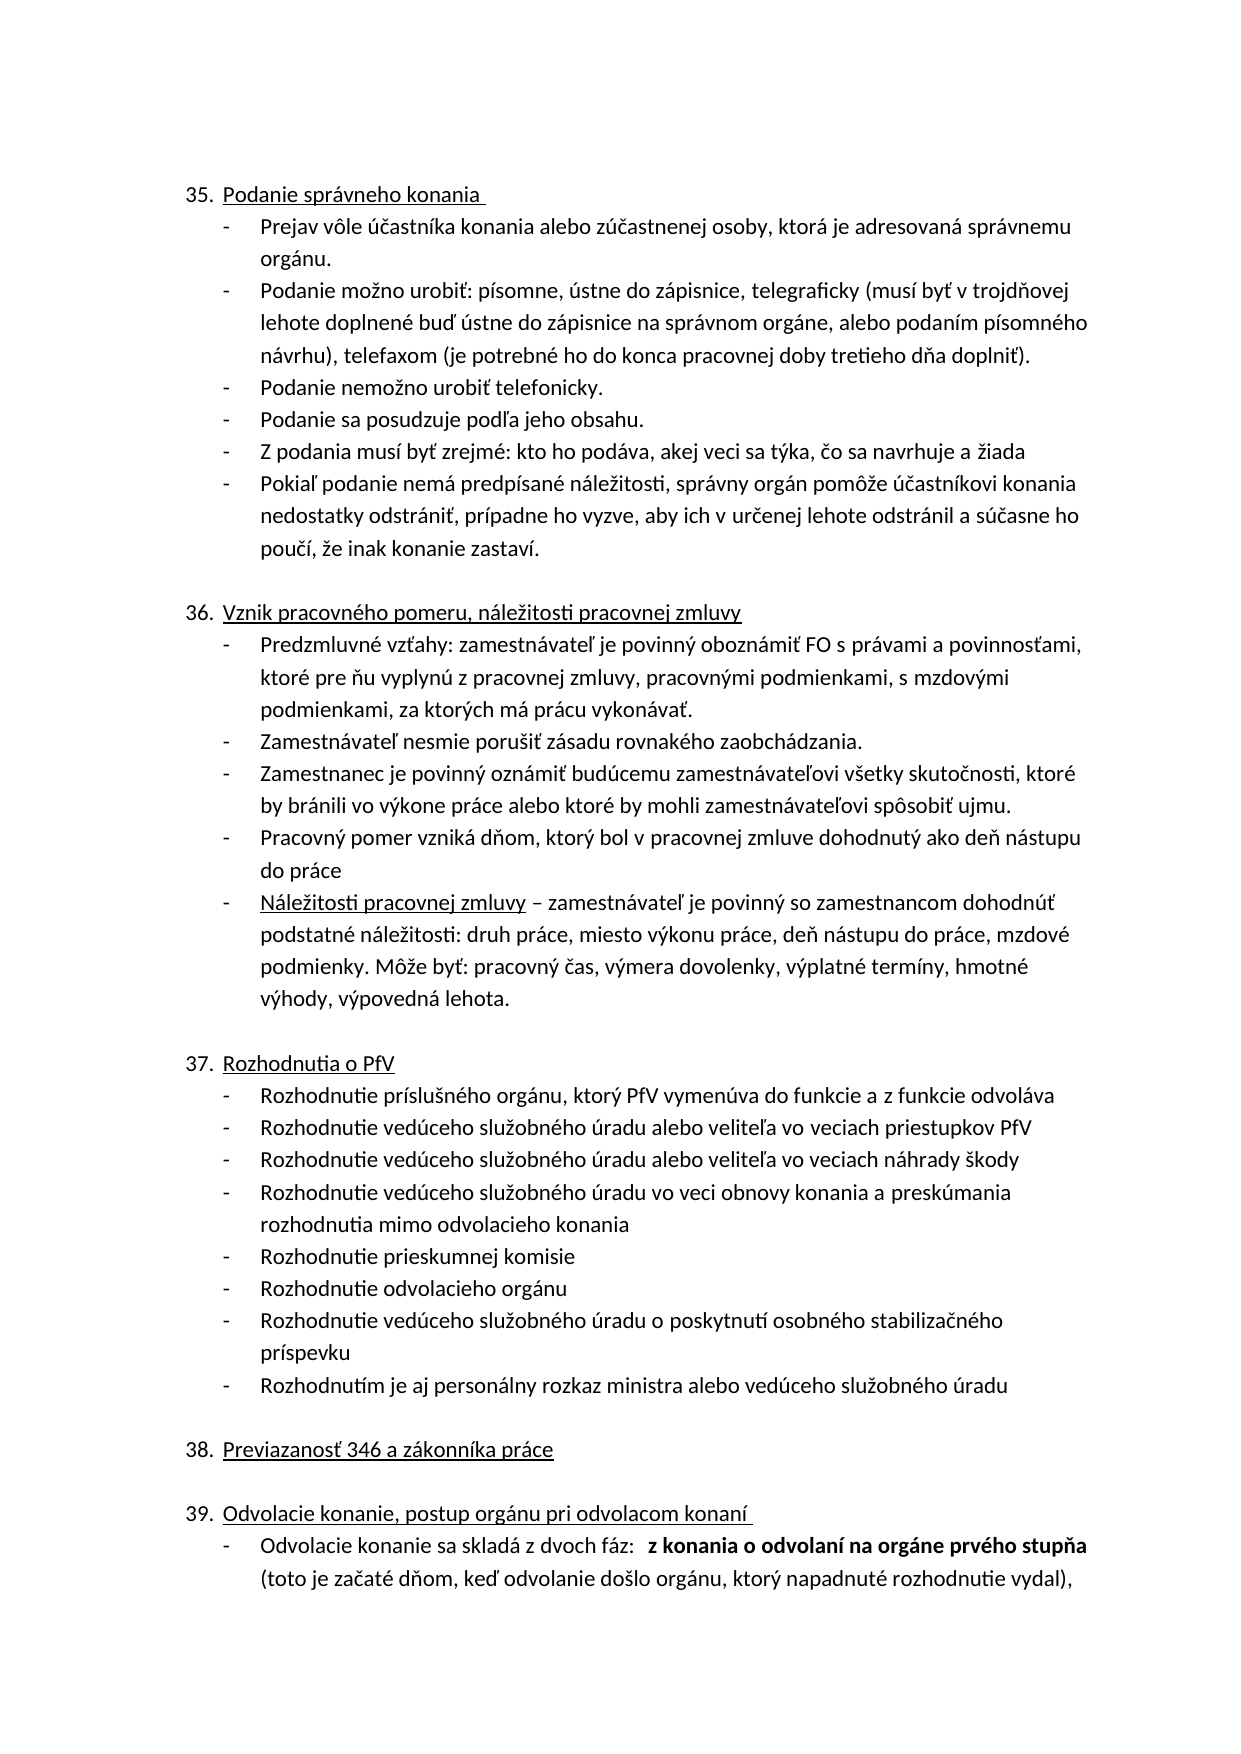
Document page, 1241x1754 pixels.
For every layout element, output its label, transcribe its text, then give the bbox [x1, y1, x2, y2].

list Rozhodnutie vedúceho služobného úradu o poskytnutí osobného stabilizačného príspevku [223, 1306, 1093, 1367]
list Z podania musí byť zrejmé: kto ho podáva, akej veci sa týka, čo sa navrhuje a žiada [223, 437, 1093, 465]
list Pracovný pomer vzniká dňom, ktorý bol v pracovnej zmluve dohodnutý ako deň nástupu do práce [223, 823, 1093, 884]
list Rozhodnutie vedúceho služobného úradu alebo veliteľa vo veciach priestupkov PfV [223, 1113, 1093, 1141]
list Rozhodnutie prieskumnej komisie [223, 1242, 1093, 1270]
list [223, 1532, 1093, 1592]
list Rozhodnutie vedúceho služobného úradu vo veci obnovy konania a preskúmania rozhodnutia mimo odvolacieho konania [223, 1178, 1093, 1238]
list Rozhodnutie vedúceho služobného úradu alebo veliteľa vo veciach náhrady škody [223, 1145, 1093, 1173]
list Podanie správneho konania [185, 180, 1093, 208]
list Prejav vôle účastníka konania alebo zúčastnenej osoby, ktorá je adresovaná správnemu orgánu. [223, 212, 1093, 272]
list Pokiaľ podanie nemá predpísané náležitosti, správny orgán pomôže účastníkovi konania nedostatky odstrániť, prípadne ho vyzve, aby ich v určenej lehote odstránil a súčasne ho poučí, že inak konanie zastaví. [223, 469, 1093, 562]
list Zamestnávateľ nesmie porušiť zásadu rovnakého zaobchádzania. [223, 727, 1093, 755]
list Podanie nemožno urobiť telefonicky. [223, 373, 1093, 401]
list Rozhodnutie odvolacieho orgánu [223, 1274, 1093, 1302]
list Zamestnanec je povinný oznámiť budúcemu zamestnávateľovi všetky skutočnosti, ktoré by bránili vo výkone práce alebo ktoré by mohli zamestnávateľovi spôsobiť ujmu. [223, 759, 1093, 819]
list Predzmluvné vzťahy: zamestnávateľ je povinný oboznámiť FO s právami a povinnosťami, ktoré pre ňu vyplynú z pracovnej zmluvy, pracovnými podmienkami, s mzdovými podmienkami, za ktorých má prácu vykonávať. [223, 630, 1093, 723]
list Rozhodnutím je aj personálny rozkaz ministra alebo vedúceho služobného úradu [223, 1371, 1093, 1399]
list Rozhodnutia o PfV [185, 1049, 1093, 1077]
list Podanie možno urobiť: písomne, ústne do zápisnice, telegraficky (musí byť v trojdňovej lehote doplnené buď ústne do zápisnice na správnom orgáne, alebo podaním písomného návrhu), telefaxom (je potrebné ho do konca pracovnej doby tretieho dňa doplniť). [223, 276, 1093, 369]
list Previazanosť 346 a zákonníka práce [185, 1435, 1093, 1463]
list Vznik pracovného pomeru, náležitosti pracovnej zmluvy [185, 598, 1093, 626]
list Odvolacie konanie, postup orgánu pri odvolacom konaní [185, 1499, 1093, 1527]
list Rozhodnutie príslušného orgánu, ktorý PfV vymenúva do funkcie a z funkcie odvoláva [223, 1081, 1093, 1109]
list Náležitosti pracovnej zmluvy – zamestnávateľ je povinný so zamestnancom dohodnúť podstatné náležitosti: druh práce, miesto výkonu práce, deň nástupu do práce, mzdové podmienky. Môže byť: pracovný čas, výmera dovolenky, výplatné termíny, hmotné výhody, výpovedná lehota. [223, 888, 1093, 1012]
list Podanie sa posudzuje podľa jeho obsahu. [223, 405, 1093, 433]
